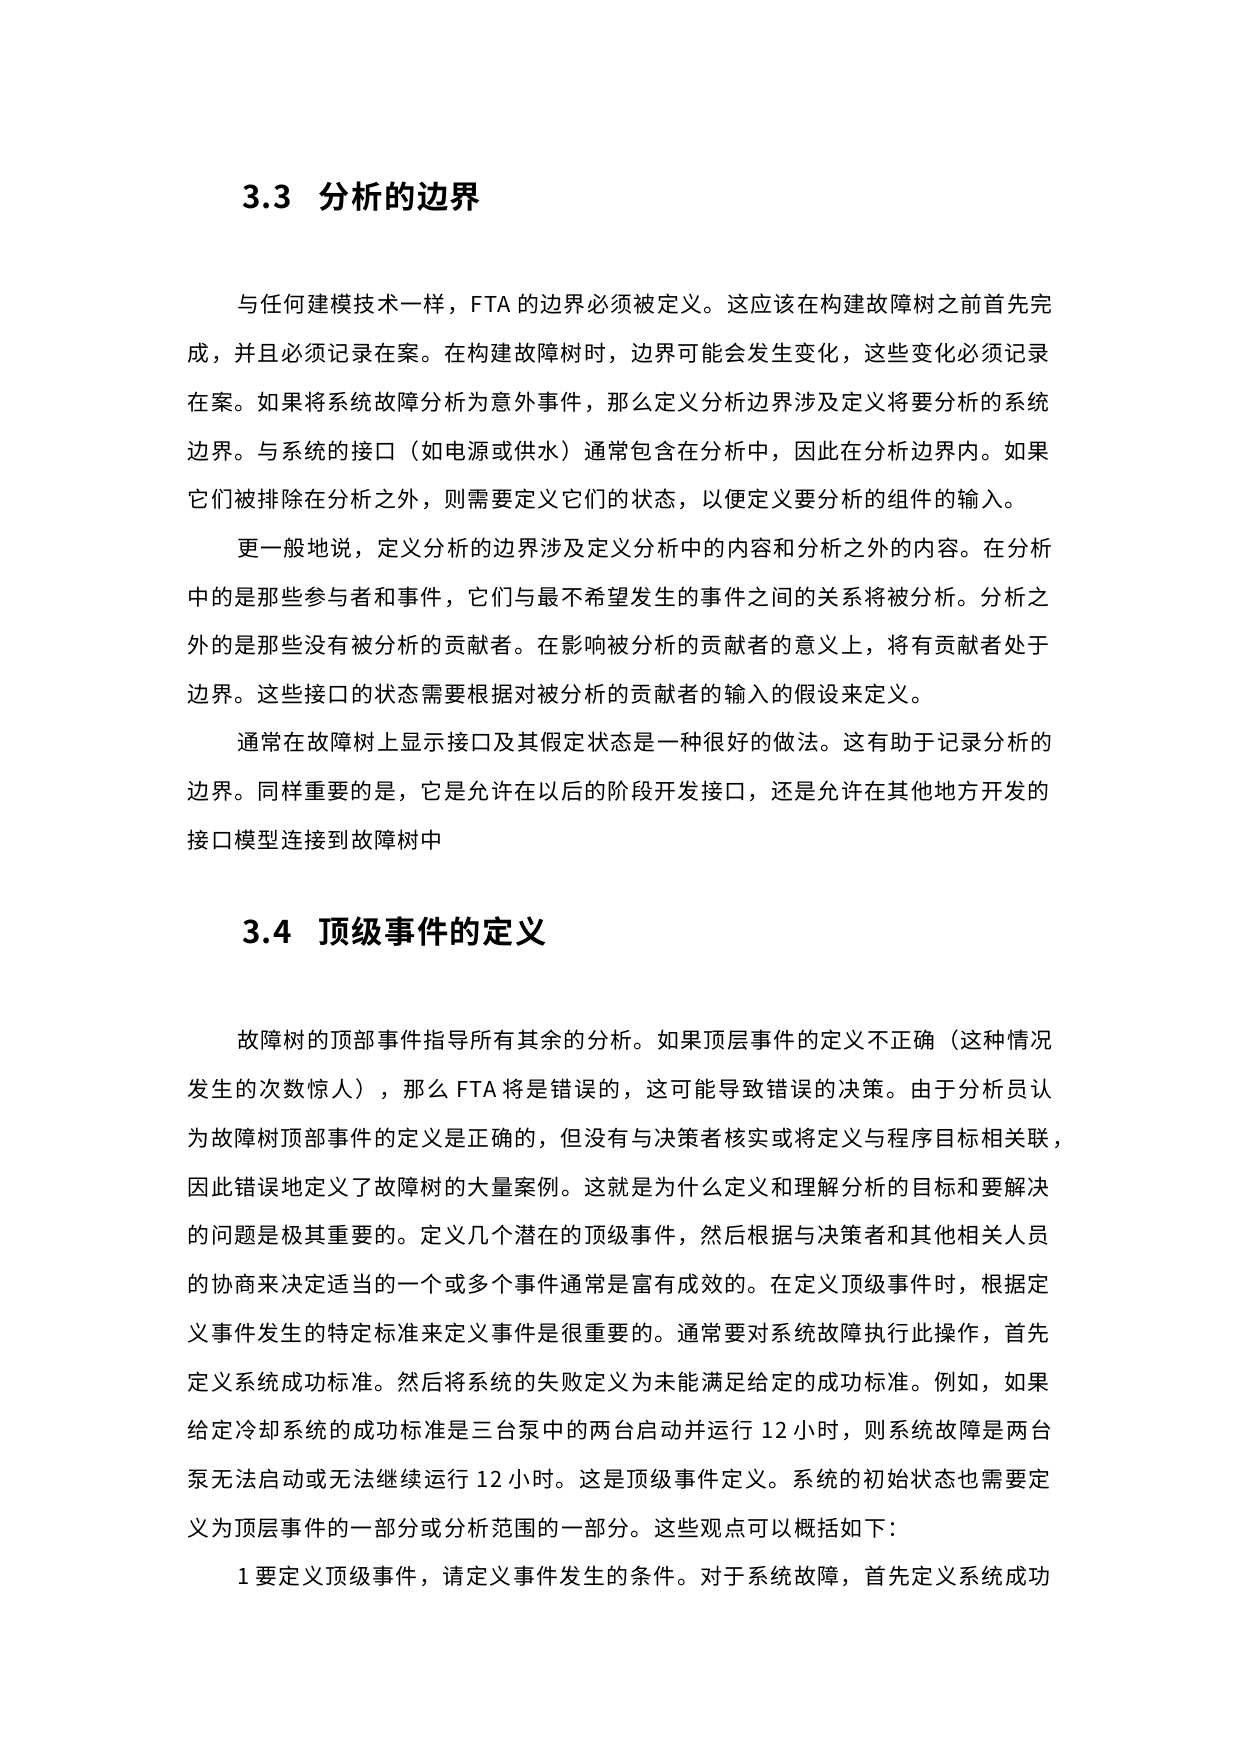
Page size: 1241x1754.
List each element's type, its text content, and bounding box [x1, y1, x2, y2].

text 故障树的顶部事件指导所有其余的分析。如果顶层事件的定义不正确（这种情况发生的次数惊人），那么FTA将是错误的，这可能导致错误的决策。由于分析员认为故障树顶部事件的定义是正确的，但没有与决策者核实或将定义与程序目标相关联，因此错误地定义了故障树的大量案例。这就是为什么定义和理解分析的目标和要解决的问题是极其重要的。定义几个潜在的顶级事件，然后根据与决策者和其他相关人员的协商来决定适当的一个或多个事件通常是富有成效的。在定义顶级事件时，根据定义事件发生的特定标准来定义事件是很重要的。通常要对系统故障执行此操作，首先定义系统成功标准。然后将系统的失败定义为未能满足给定的成功标准。例如，如果给定冷却系统的成功标准是三台泵中的两台启动并运行12小时，则系统故障是两台泵无法启动或无法继续运行12小时。这是顶级事件定义。系统的初始状态也需要定义为顶层事件的一部分或分析范围的一部分。这些观点可以概括如下： [187, 1023, 1053, 1543]
text 更一般地说，定义分析的边界涉及定义分析中的内容和分析之外的内容。在分析中的是那些参与者和事件，它们与最不希望发生的事件之间的关系将被分析。分析之外的是那些没有被分析的贡献者。在影响被分析的贡献者的意义上，将有贡献者处于边界。这些接口的状态需要根据对被分析的贡献者的输入的假设来定义。 [187, 530, 1053, 709]
text 与任何建模技术一样，FTA的边界必须被定义。这应该在构建故障树之前首先完成，并且必须记录在案。在构建故障树时，边界可能会发生变化，这些变化必须记录在案。如果将系统故障分析为意外事件，那么定义分析边界涉及定义将要分析的系统边界。与系统的接口（如电源或供水）通常包含在分析中，因此在分析边界内。如果它们被排除在分析之外，则需要定义它们的状态，以便定义要分析的组件的输入。 [187, 287, 1053, 514]
text 通常在故障树上显示接口及其假定状态是一种很好的做法。这有助于记录分析的边界。同样重要的是，它是允许在以后的阶段开发接口，还是允许在其他地方开发的接口模型连接到故障树中 [187, 725, 1053, 855]
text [187, 1559, 1053, 1591]
subtitle 顶级事件的定义 [242, 898, 1053, 963]
subtitle 分析的边界 [242, 162, 1053, 227]
